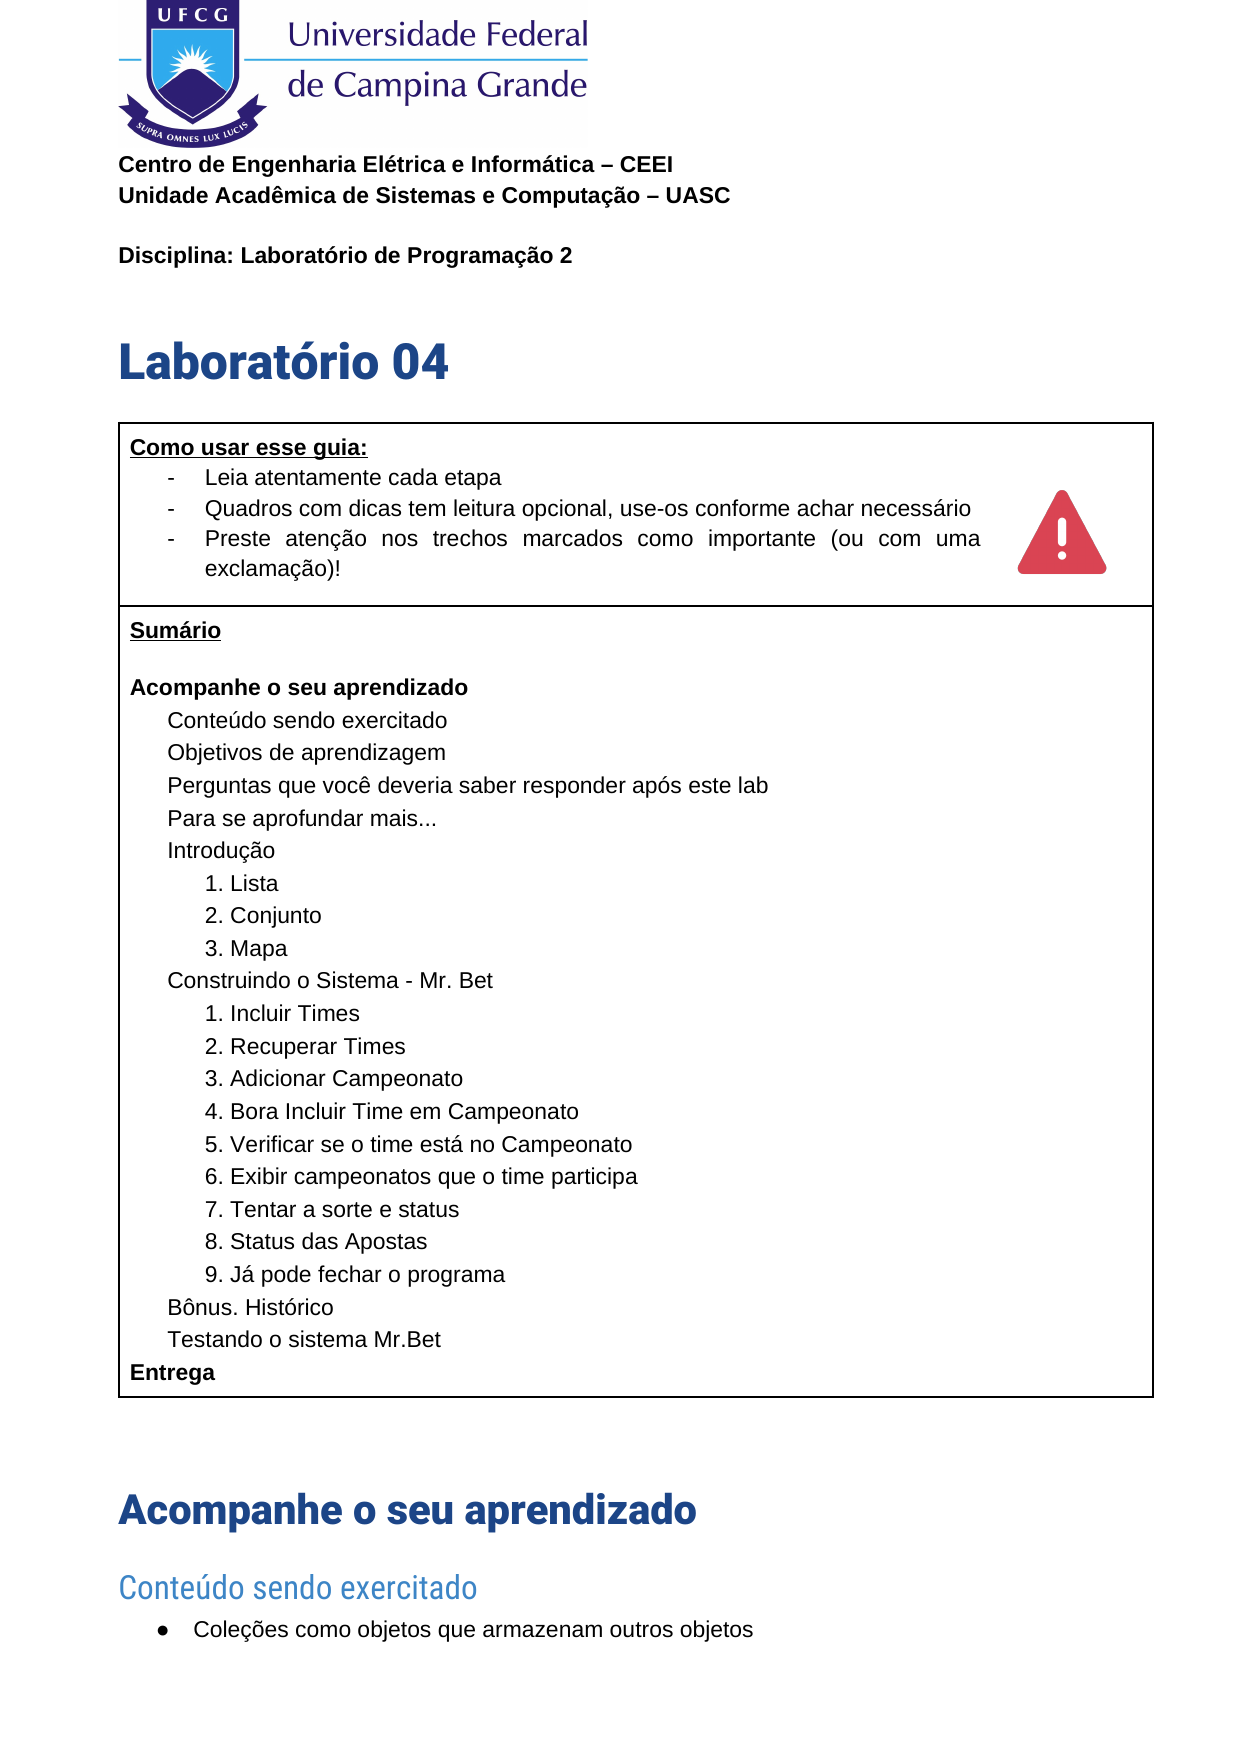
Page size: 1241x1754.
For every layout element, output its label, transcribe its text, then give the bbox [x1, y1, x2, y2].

picture [999, 470, 1125, 595]
picture [118, 0, 588, 148]
list Coleções como objetos que armazenam outros objetos [156, 1616, 1152, 1642]
text Unidade Acadêmica de Sistemas e Computação – UASC [118, 182, 1152, 208]
text Disciplina: Laboratório de Programação 2 [118, 242, 1152, 268]
subtitle Acompanhe o seu aprendizado [118, 1486, 1152, 1535]
table_cell Sumário [120, 607, 1152, 1396]
text Centro de Engenharia Elétrica e Informática – CEEI [118, 151, 1152, 178]
table_header Como usar esse guia: Leia atentamente cada etapa Quadros com dicas tem leitura opcional, use-os conforme achar necessário Preste atenção nos trechos marcados como importante (ou com uma exclamação)! [120, 424, 1152, 605]
title Laboratório 04 [118, 333, 1152, 391]
subtitle Conteúdo sendo exercitado [118, 1568, 1152, 1607]
